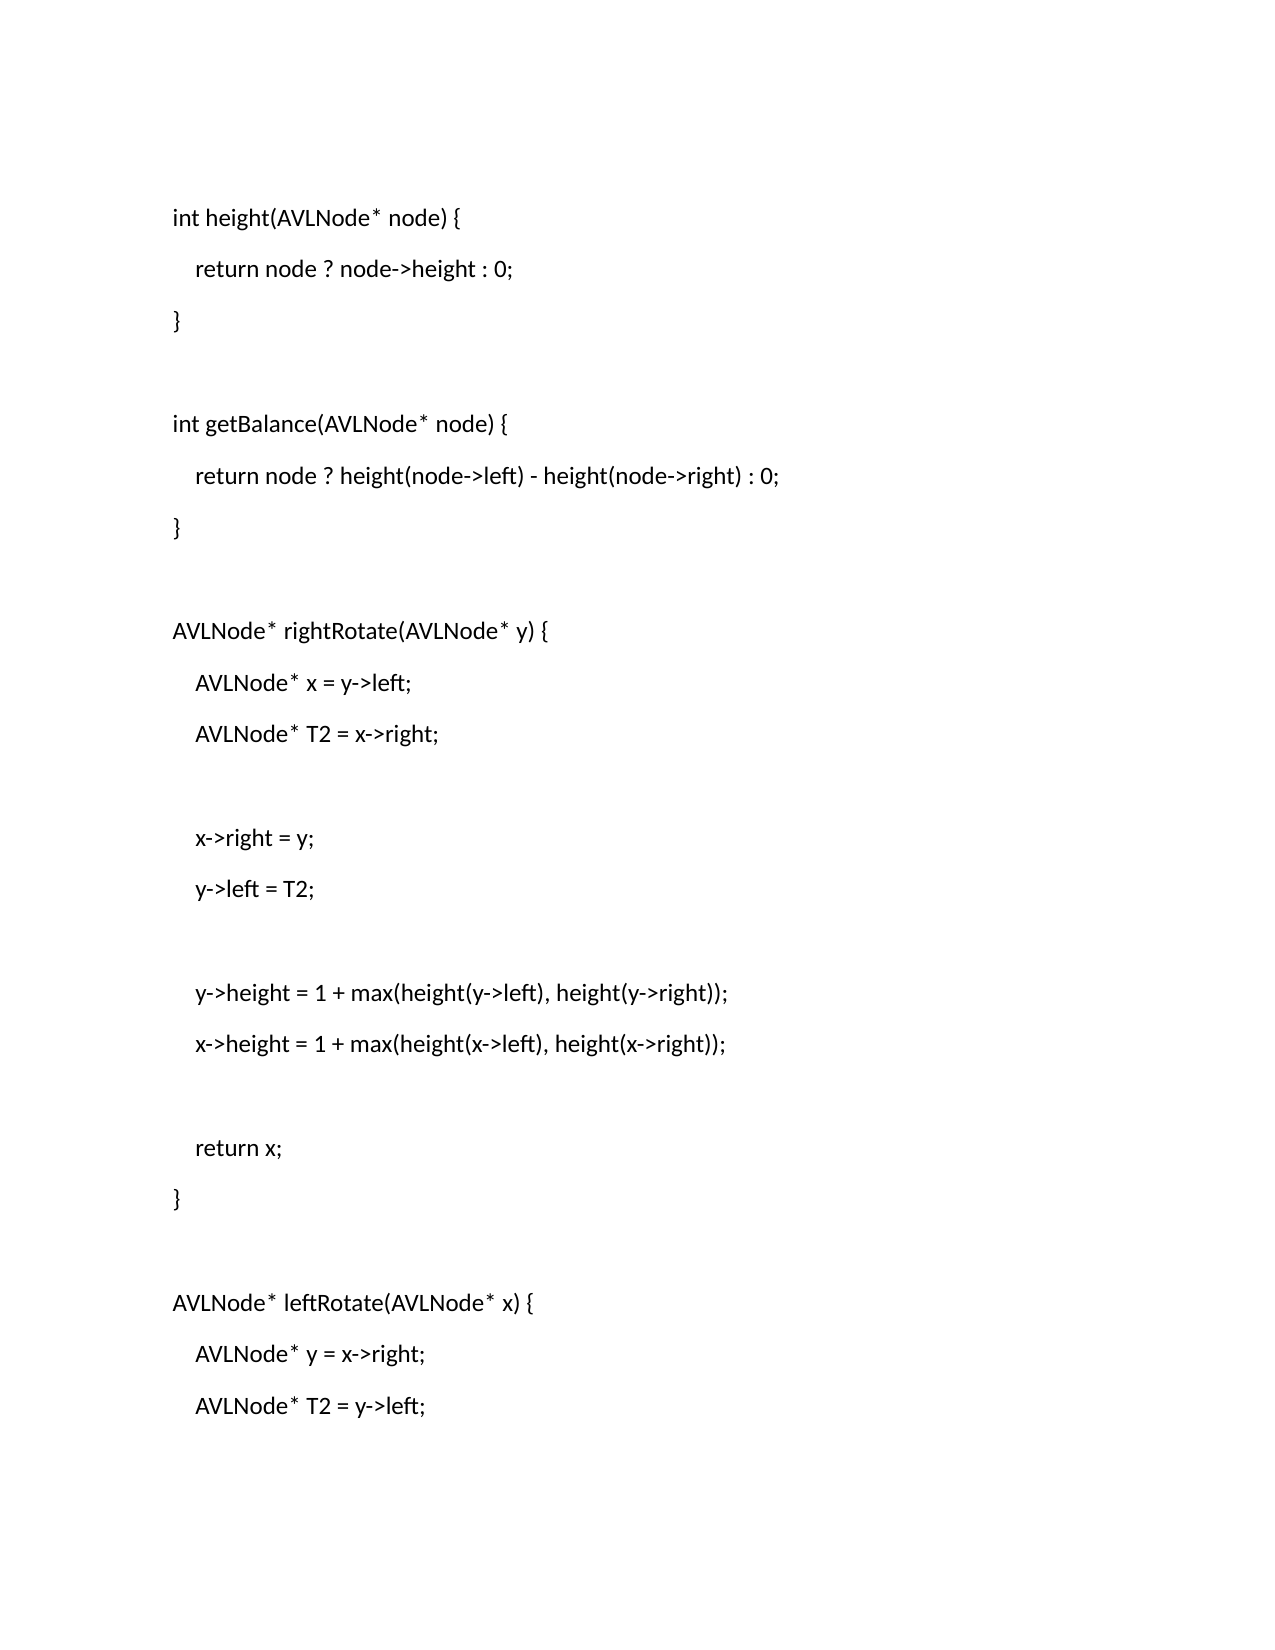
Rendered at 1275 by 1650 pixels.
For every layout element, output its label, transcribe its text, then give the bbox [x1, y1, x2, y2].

text x->right = y; [150, 822, 1125, 852]
text y->height = 1 + max(height(y->left), height(y->right)); [150, 977, 1125, 1007]
text int getBalance(AVLNode* node) { [150, 408, 1125, 439]
text AVLNode* T2 = y->left; [150, 1390, 1125, 1421]
text AVLNode* T2 = x->right; [150, 718, 1125, 749]
text } [150, 1183, 1125, 1214]
text AVLNode* y = x->right; [150, 1338, 1125, 1369]
text AVLNode* leftRotate(AVLNode* x) { [150, 1287, 1125, 1317]
text AVLNode* x = y->left; [150, 667, 1125, 697]
text } [150, 512, 1125, 542]
text int height(AVLNode* node) { [150, 202, 1125, 232]
text return node ? node->height : 0; [150, 253, 1125, 284]
text AVLNode* rightRotate(AVLNode* y) { [150, 615, 1125, 646]
text return node ? height(node->left) - height(node->right) : 0; [150, 460, 1125, 491]
text y->left = T2; [150, 873, 1125, 904]
text return x; [150, 1132, 1125, 1162]
text x->height = 1 + max(height(x->left), height(x->right)); [150, 1028, 1125, 1059]
text } [150, 305, 1125, 336]
